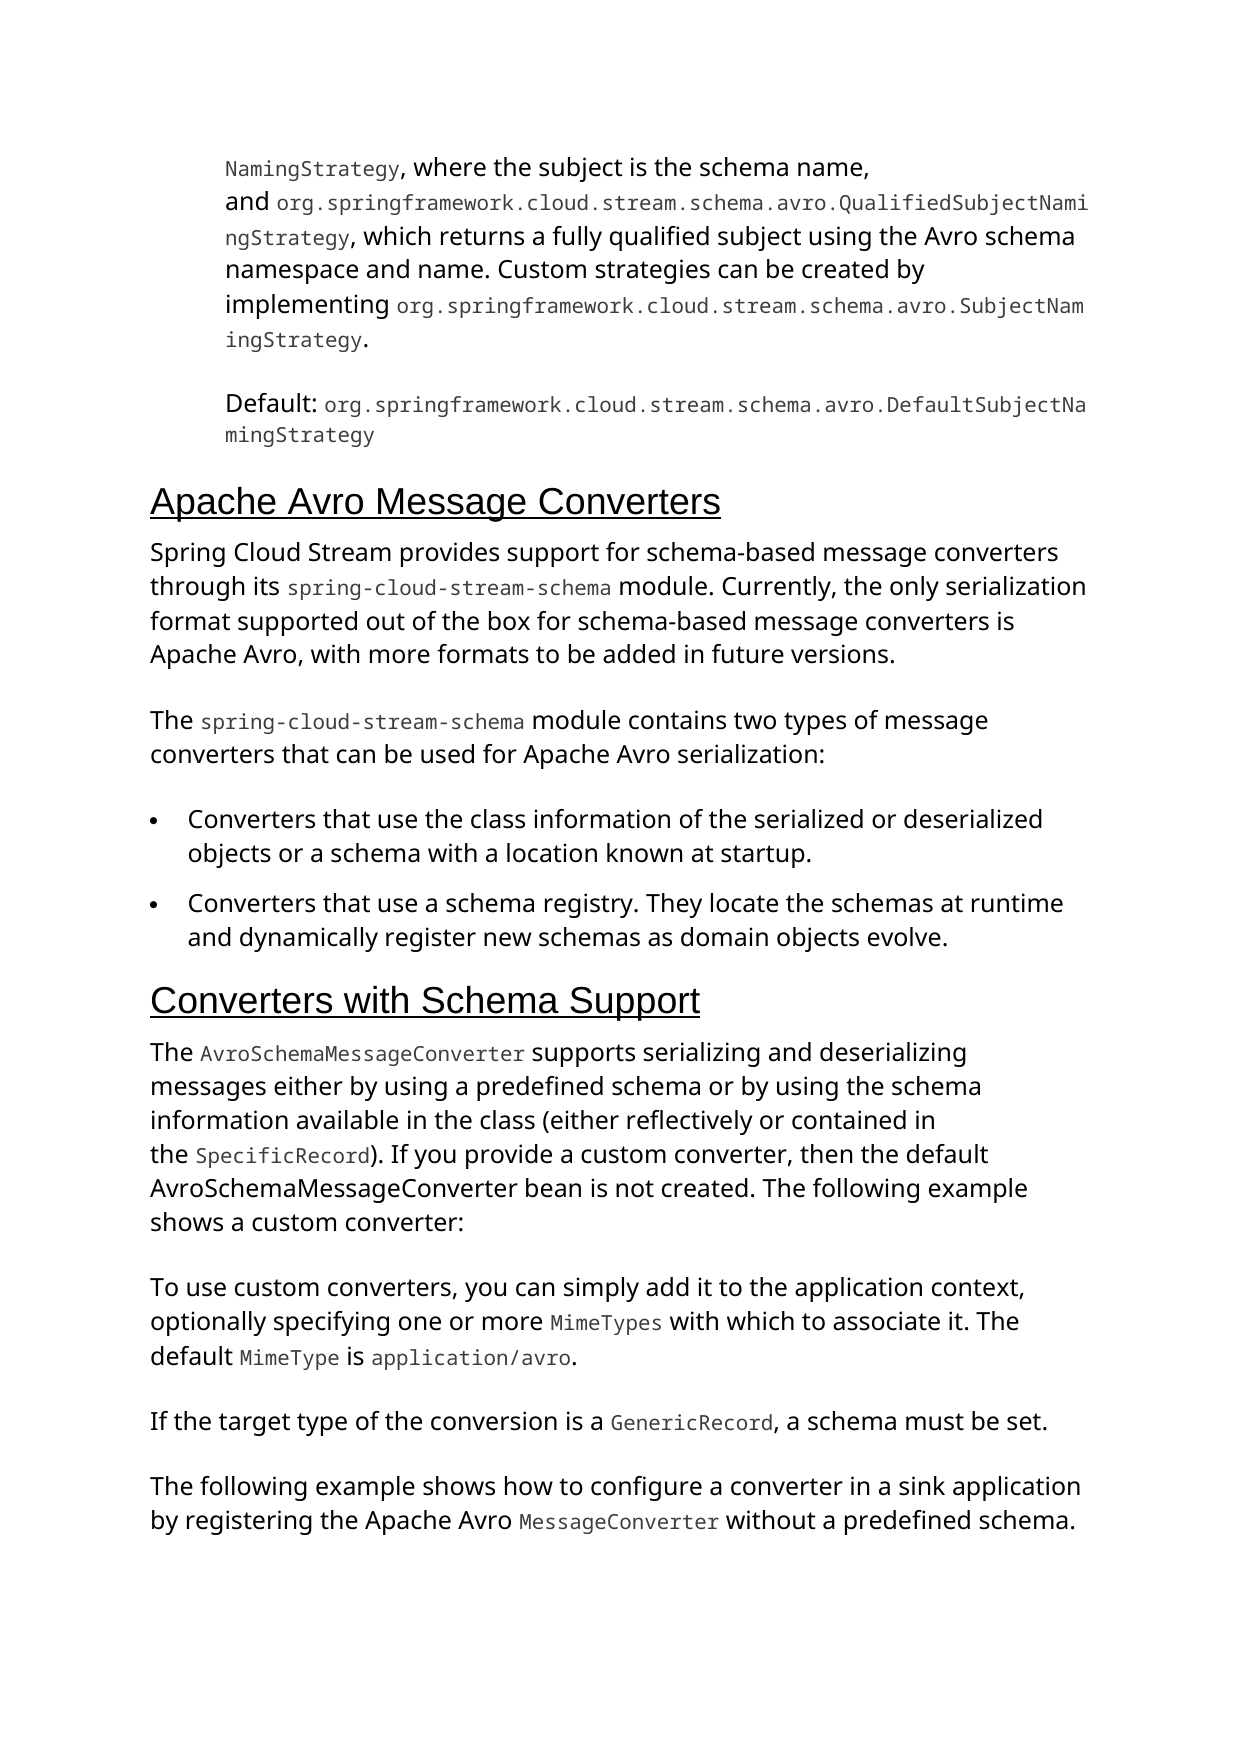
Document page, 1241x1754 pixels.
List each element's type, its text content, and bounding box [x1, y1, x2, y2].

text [225, 150, 1090, 354]
text If the target type of the conversion is a GenericRecord, a schema must be set. [150, 1403, 1090, 1437]
list Converters that use the class information of the serialized or deserialized objects or a schema with a location known at startup. [150, 802, 1090, 870]
text Default: org.springframework.cloud.stream.schema.avro.DefaultSubjectNamingStrategy [225, 386, 1090, 448]
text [150, 1469, 1090, 1537]
text Apache Avro Message Converters [150, 479, 1090, 522]
list Converters that use a schema registry. They locate the schemas at runtime and dynamically register new schemas as domain objects evolve. [150, 886, 1090, 954]
text The spring-cloud-stream-schema module contains two types of message converters that can be used for Apache Avro serialization: [150, 702, 1090, 771]
text To use custom converters, you can simply add it to the application context, optionally specifying one or more MimeTypes with which to associate it. The default MimeType is application/avro. [150, 1270, 1090, 1372]
text The AvroSchemaMessageConverter supports serializing and deserializing messages either by using a predefined schema or by using the schema information available in the class (either reflectively or contained in the SpecificRecord). If you provide a custom converter, then the default AvroSchemaMessageConverter bean is not created. The following example shows a custom converter: [150, 1034, 1090, 1239]
text Converters with Schema Support [150, 979, 1090, 1022]
text Spring Cloud Stream provides support for schema-based message converters through its spring-cloud-stream-schema module. Currently, the only serialization format supported out of the box for schema-based message converters is Apache Avro, with more formats to be added in future versions. [150, 535, 1090, 671]
